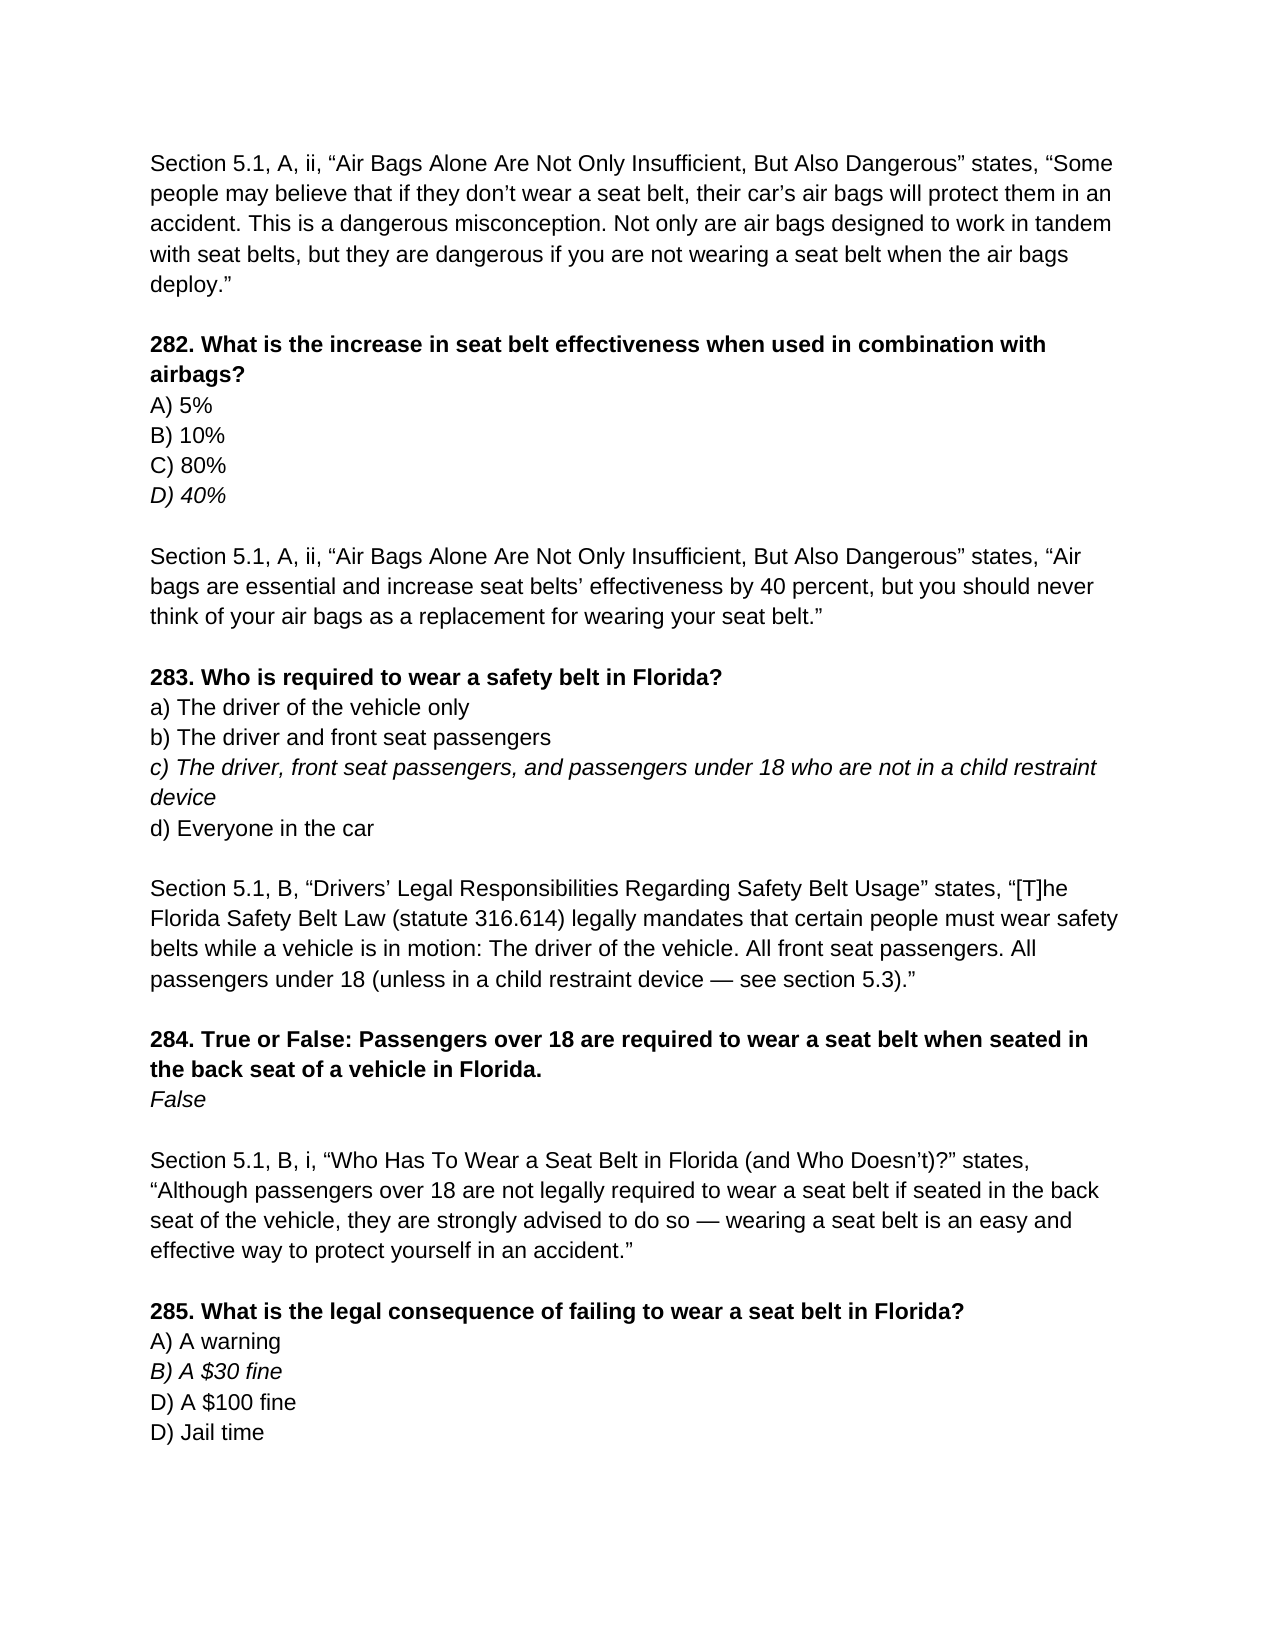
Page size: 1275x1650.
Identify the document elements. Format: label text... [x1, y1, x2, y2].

text D) A $100 fine [150, 1388, 1125, 1415]
text d) Everyone in the car [150, 814, 1125, 841]
text C) 80% [150, 452, 1125, 478]
text B) A $30 fine [150, 1358, 1125, 1385]
text a) The driver of the vehicle only [150, 694, 1125, 720]
text A) A warning [150, 1328, 1125, 1354]
text 282. What is the increase in seat belt effectiveness when used in combination with airbags? [150, 331, 1125, 388]
text B) 10% [150, 422, 1125, 448]
text D) 40% [150, 482, 1125, 509]
text D) Jail time [150, 1419, 1125, 1445]
text Section 5.1, A, ii, “Air Bags Alone Are Not Only Insufficient, But Also Dangerous” states, “Air bags are essential and increase seat belts’ effectiveness by 40 percent, but you should never think of your air bags as a replacement for wearing your seat belt.” [150, 543, 1125, 629]
text False [150, 1086, 1125, 1113]
text 283. Who is required to wear a safety belt in Florida? [150, 663, 1125, 690]
text 284. True or False: Passengers over 18 are required to wear a seat belt when seated in the back seat of a vehicle in Florida. [150, 1026, 1125, 1083]
text b) The driver and front seat passengers [150, 724, 1125, 750]
text Section 5.1, B, i, “Who Has To Wear a Seat Belt in Florida (and Who Doesn’t)?” states, “Although passengers over 18 are not legally required to wear a seat belt if seated in the back seat of the vehicle, they are strongly advised to do so — wearing a seat belt is an easy and effective way to protect yourself in an accident.” [150, 1147, 1125, 1264]
text Section 5.1, B, “Drivers’ Legal Responsibilities Regarding Safety Belt Usage” states, “[T]he Florida Safety Belt Law (statute 316.614) legally mandates that certain people must wear safety belts while a vehicle is in motion: The driver of the vehicle. All front seat passengers. All passengers under 18 (unless in a child restraint device — see section 5.3).” [150, 875, 1125, 992]
text Section 5.1, A, ii, “Air Bags Alone Are Not Only Insufficient, But Also Dangerous” states, “Some people may believe that if they don’t wear a seat belt, their car’s air bags will protect them in an accident. This is a dangerous misconception. Not only are air bags designed to work in tandem with seat belts, but they are dangerous if you are not wearing a seat belt when the air bags deploy.” [150, 150, 1125, 297]
text 285. What is the legal consequence of failing to wear a seat belt in Florida? [150, 1298, 1125, 1324]
text c) The driver, front seat passengers, and passengers under 18 who are not in a child restraint device [150, 754, 1125, 811]
text A) 5% [150, 392, 1125, 418]
